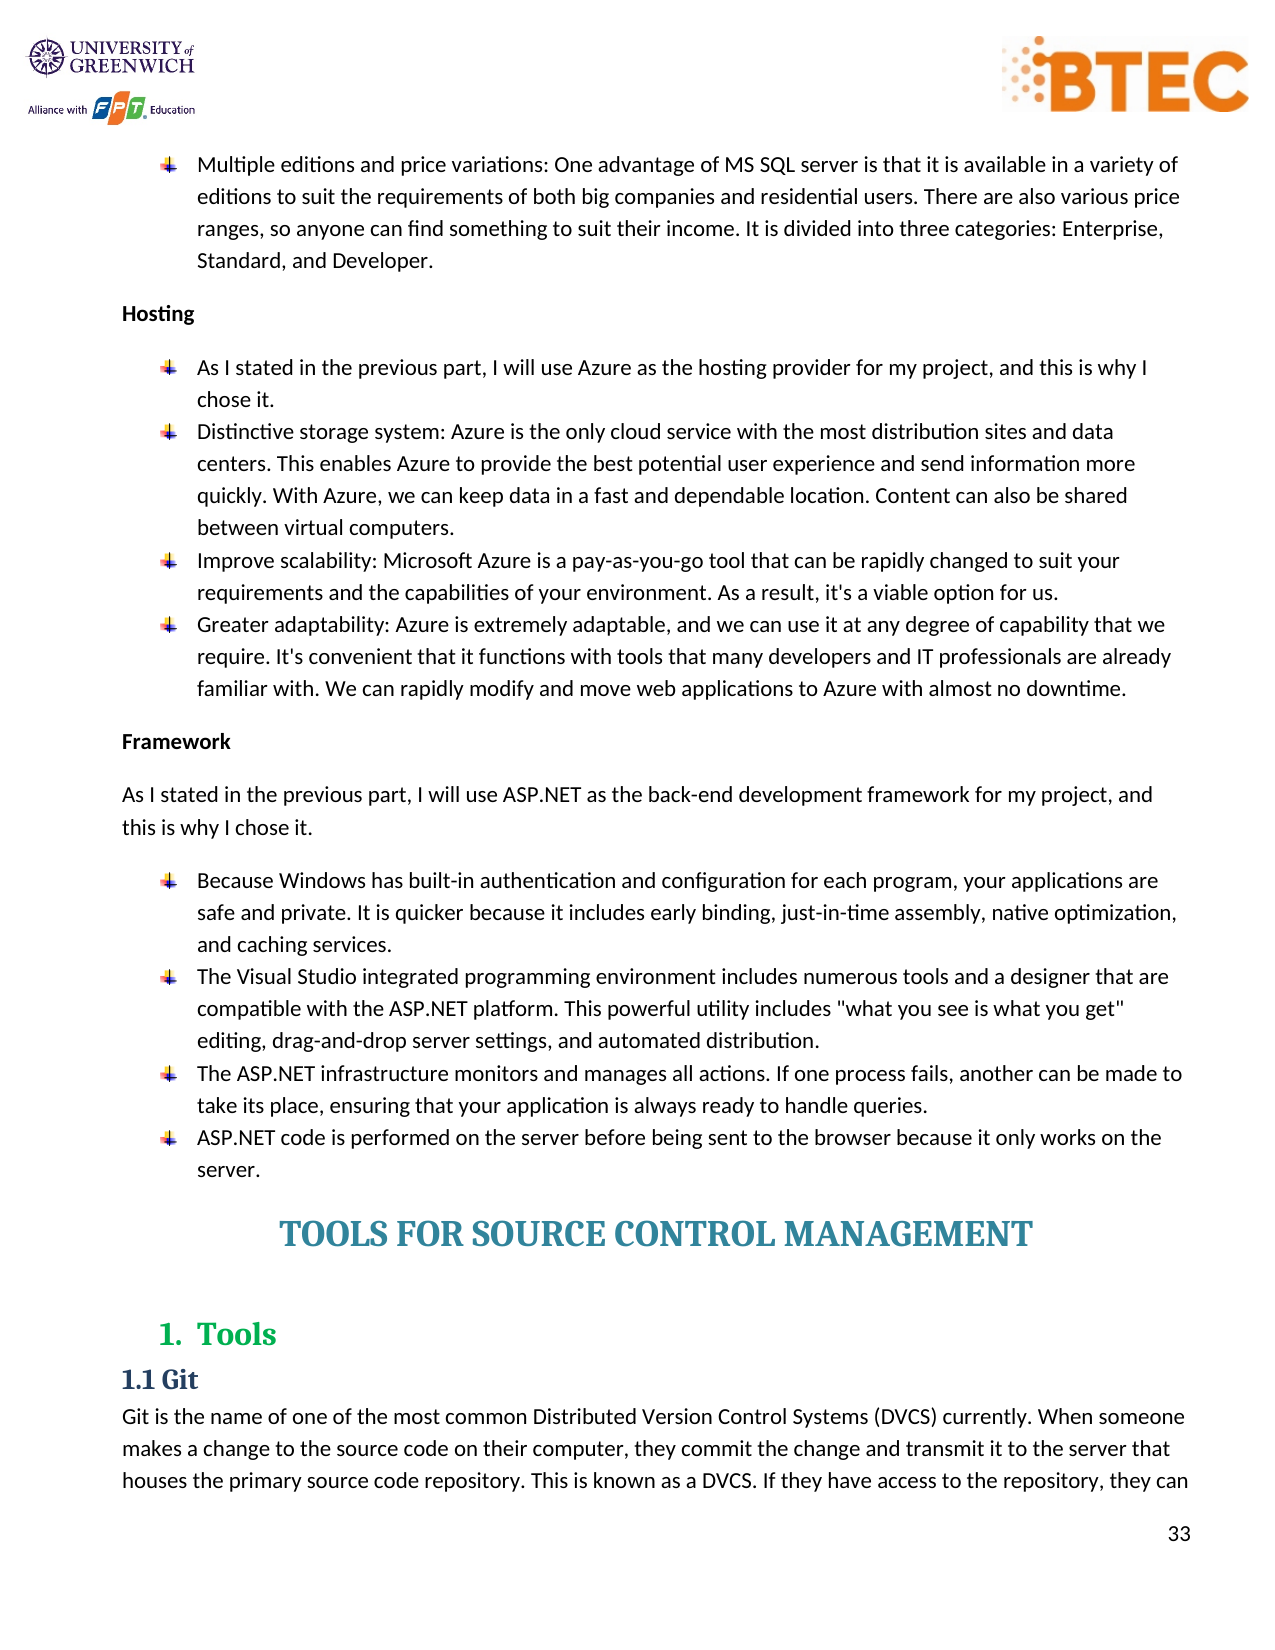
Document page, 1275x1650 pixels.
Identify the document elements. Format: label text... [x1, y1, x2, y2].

text As I stated in the previous part, I will use ASP.NET as the back-end development framework for my project, and this is why I chose it. [122, 781, 1191, 841]
picture [160, 871, 177, 889]
picture [160, 155, 177, 173]
picture [160, 968, 177, 985]
list Distinctive storage system: Azure is the only cloud service with the most distribution sites and data centers. This enables Azure to provide the best potential user experience and send information more quickly. With Azure, we can keep data in a fast and dependable location. Content can also be shared between virtual computers. [159, 417, 1191, 542]
picture [160, 422, 177, 440]
subtitle TOOLS FOR SOURCE CONTROL MANAGEMENT [122, 1213, 1191, 1256]
subtitle 1.1 Git [122, 1363, 1191, 1397]
picture [160, 615, 177, 633]
picture [14, 25, 207, 136]
text Framework [122, 727, 1191, 756]
picture [160, 1129, 177, 1146]
list Greater adaptability: Azure is extremely adaptable, and we can use it at any degree of capability that we require. It's convenient that it functions with tools that many developers and IT professionals are already familiar with. We can rapidly modify and move web applications to Azure with almost no downtime. [159, 610, 1191, 702]
picture [160, 358, 177, 375]
picture [160, 1064, 177, 1082]
list Because Windows has built-in authentication and configuration for each program, your applications are safe and private. It is quicker because it includes early binding, just-in-time assembly, native optimization, and caching services. [159, 866, 1191, 958]
list Improve scalability: Microsoft Azure is a pay-as-you-go tool that can be rapidly changed to suit your requirements and the capabilities of your environment. As a result, it's a viable option for us. [159, 546, 1191, 606]
picture [1001, 36, 1249, 112]
list Multiple editions and price variations: One advantage of MS SQL server is that it is available in a variety of editions to suit the requirements of both big companies and residential users. There are also various price ranges, so anyone can find something to suit their income. It is divided into three categories: Enterprise, Standard, and Developer. [159, 150, 1191, 274]
list The Visual Studio integrated programming environment includes numerous tools and a designer that are compatible with the ASP.NET platform. This powerful utility includes "what you see is what you get" editing, drag-and-drop server settings, and automated distribution. [159, 962, 1191, 1055]
picture [160, 551, 177, 569]
list As I stated in the previous part, I will use Azure as the hosting provider for my project, and this is why I chose it. [159, 353, 1191, 413]
text Hosting [122, 299, 1191, 328]
list The ASP.NET infrastructure monitors and manages all actions. If one process fails, another can be made to take its place, ensuring that your application is always ready to handle queries. [159, 1059, 1191, 1119]
subtitle Tools [159, 1315, 1191, 1353]
list ASP.NET code is performed on the server before being sent to the browser because it only works on the server. [159, 1123, 1191, 1183]
